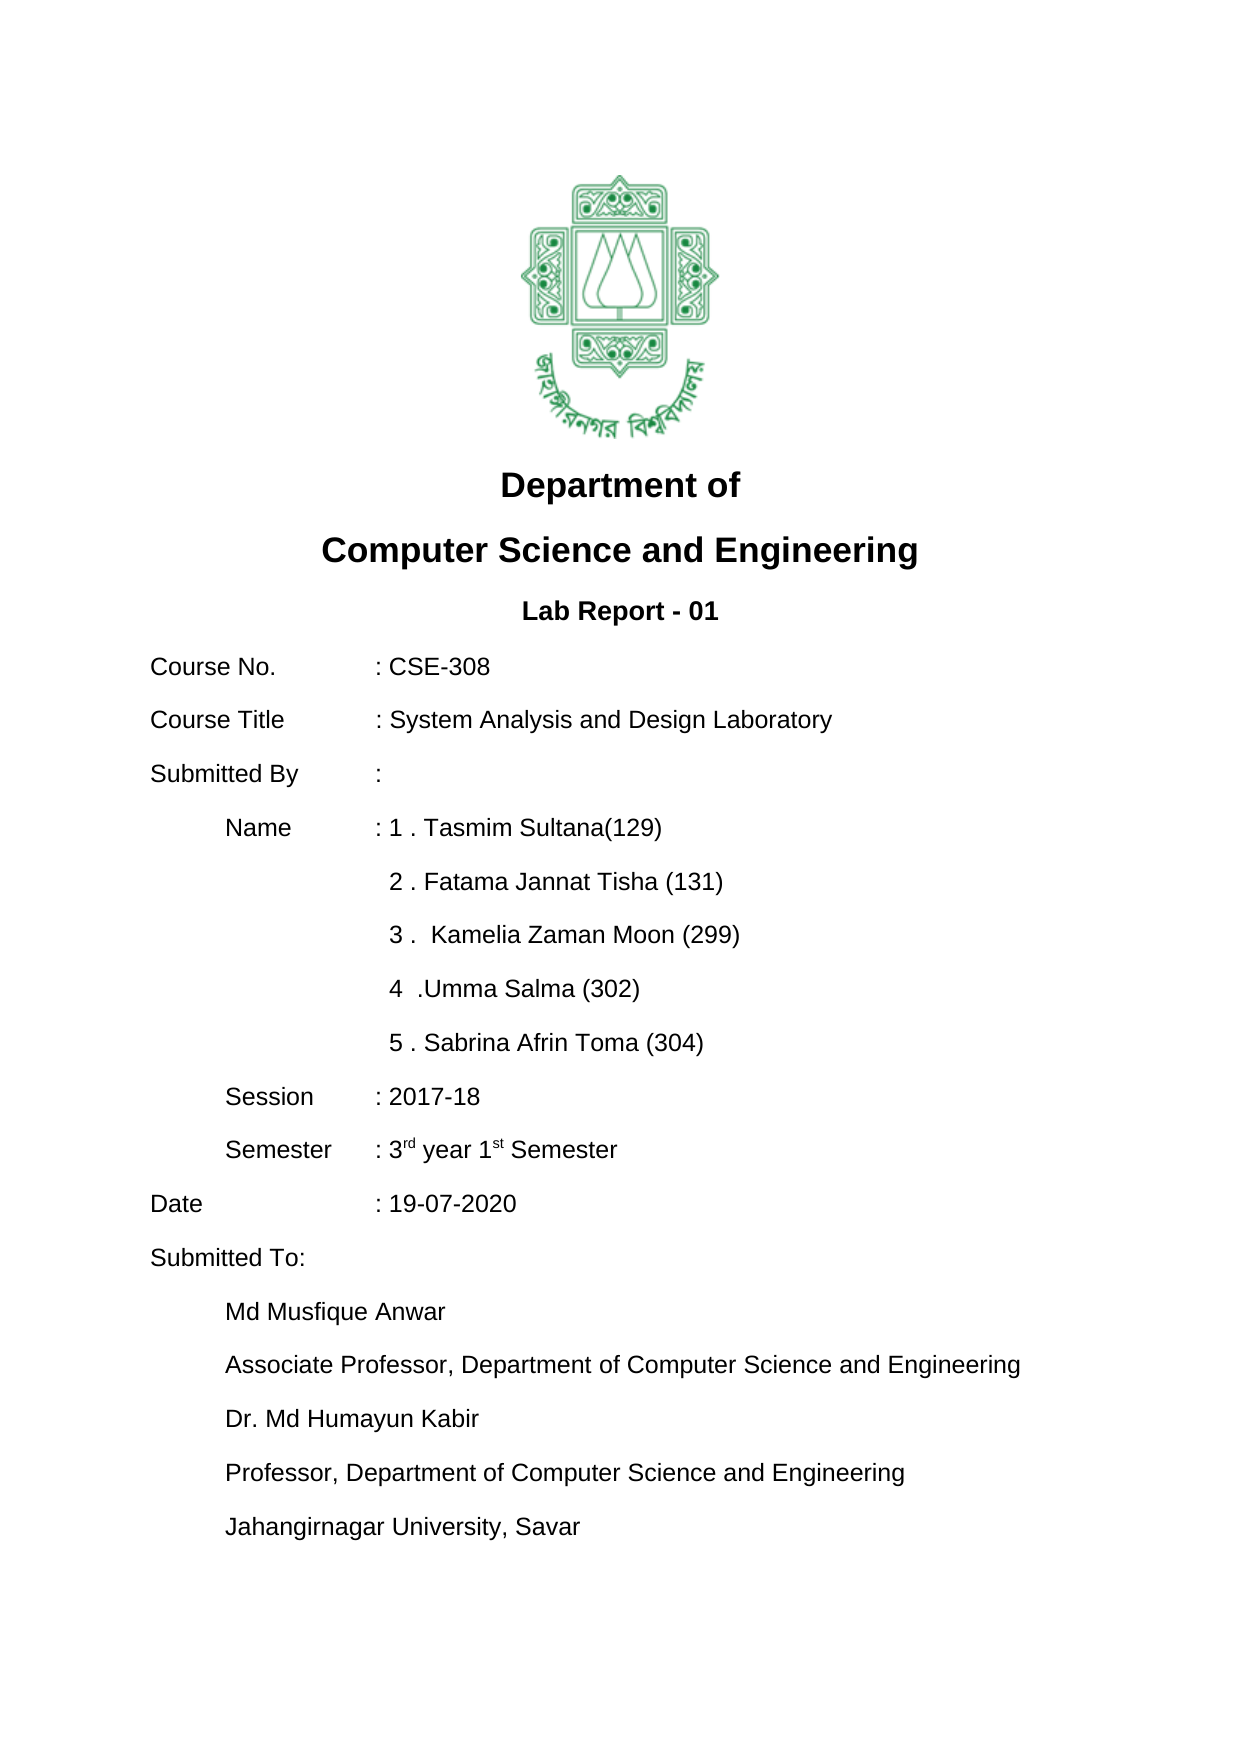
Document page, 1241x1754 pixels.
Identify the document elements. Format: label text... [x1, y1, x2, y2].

text 2 . Fatama Jannat Tisha (131) [300, 866, 1090, 895]
text Date : 19-07-2020 [150, 1189, 1090, 1218]
text Computer Science and Engineering [150, 529, 1090, 570]
text Semester : 3rd year 1st Semester [150, 1135, 1090, 1164]
text Dr. Md Humayun Kabir [150, 1404, 1090, 1433]
text Jahangirnagar University, Savar [150, 1511, 1090, 1540]
text 3 . Kamelia Zaman Moon (299) [150, 920, 1090, 949]
text Md Musfique Anwar [150, 1296, 1090, 1325]
picture [520, 175, 720, 439]
text Department of [150, 464, 1090, 504]
text Professor, Department of Computer Science and Engineering [150, 1458, 1090, 1486]
text Associate Professor, Department of Computer Science and Engineering [150, 1350, 1090, 1379]
text Course No. : CSE-308 [150, 651, 1090, 680]
text Name : 1 . Tasmim Sultana(129) [150, 813, 1090, 841]
text Lab Report - 01 [150, 595, 1090, 626]
text Course Title : System Analysis and Design Laboratory [150, 705, 1090, 734]
text Session : 2017-18 [150, 1081, 1090, 1110]
text 5 . Sabrina Afrin Toma (304) [150, 1028, 1090, 1056]
text Submitted To: [150, 1243, 1090, 1271]
text 4 .Umma Salma (302) [150, 974, 1090, 1003]
text Submitted By : [150, 759, 1090, 788]
